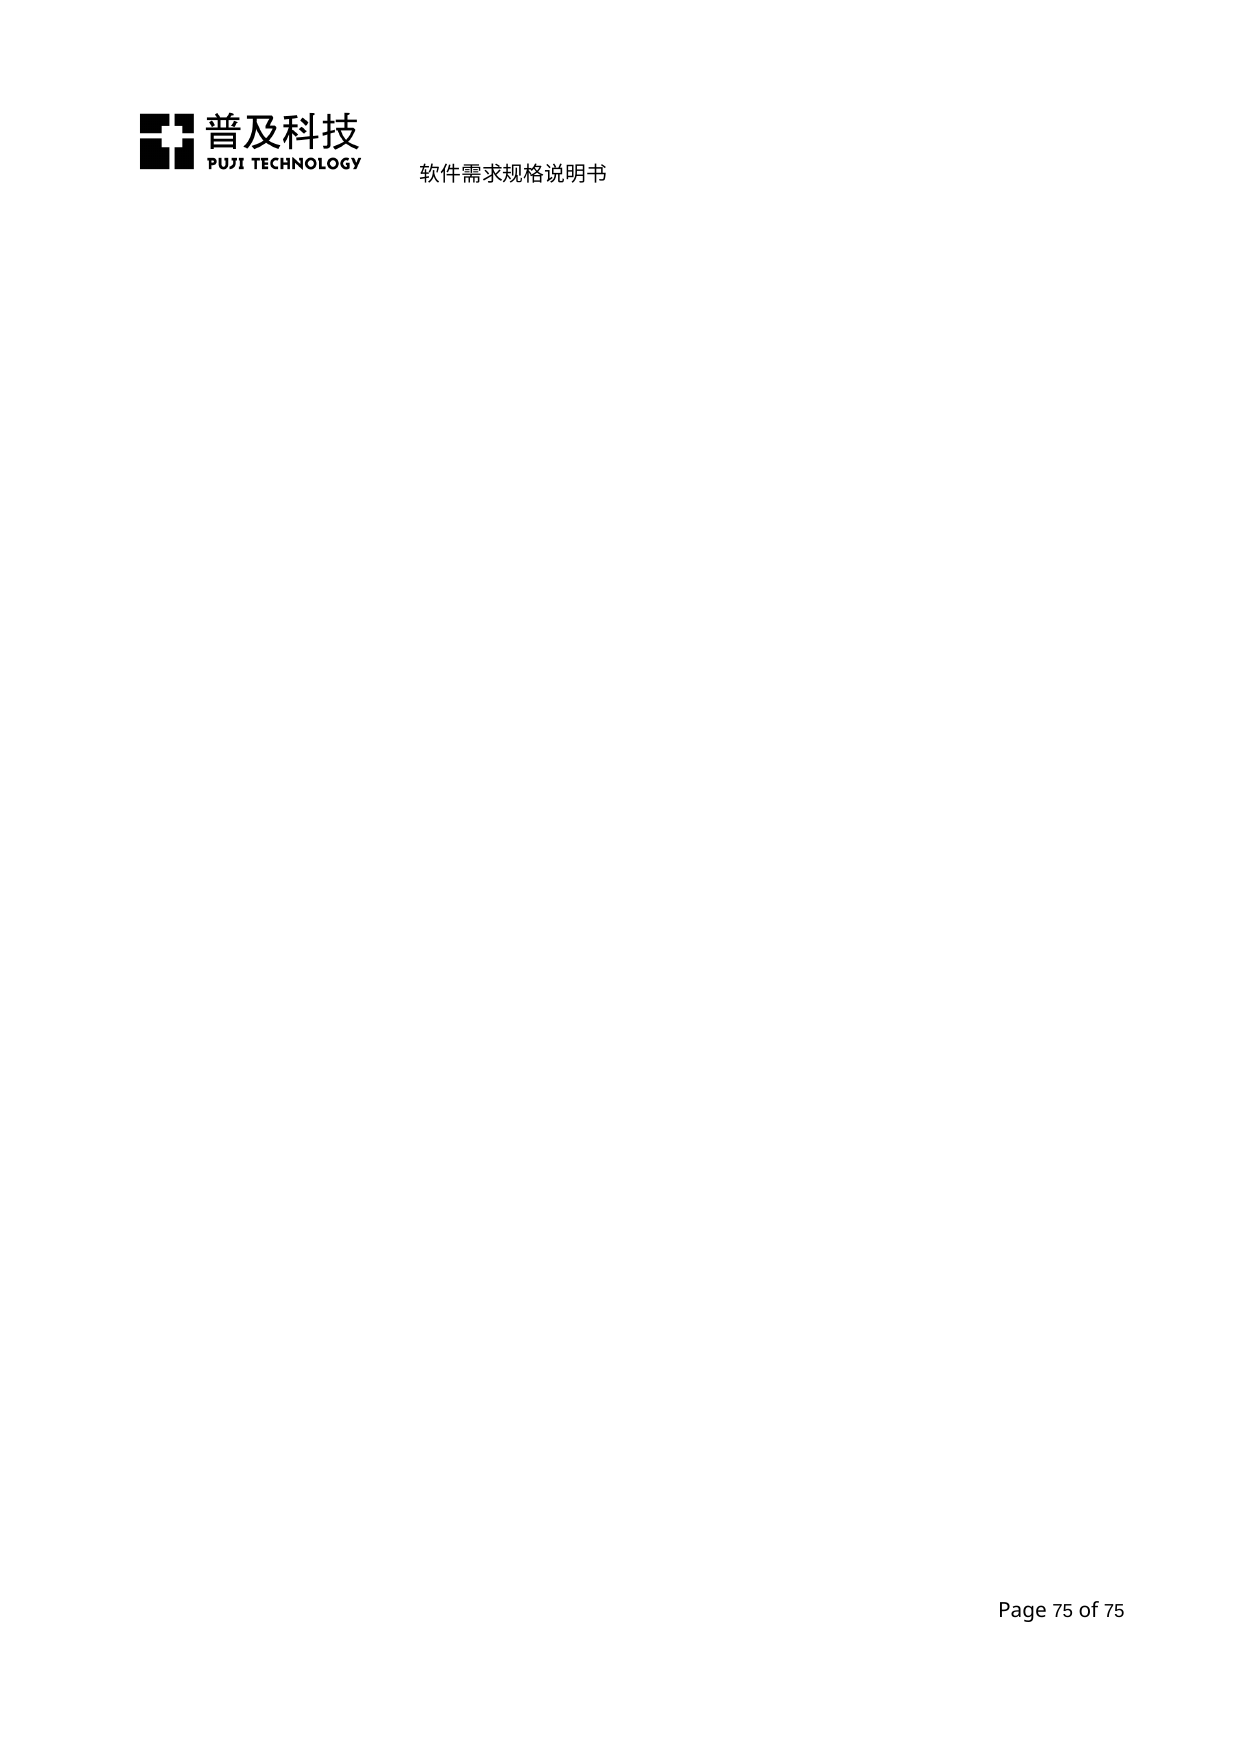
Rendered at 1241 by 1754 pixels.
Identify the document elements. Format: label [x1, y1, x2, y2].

picture [124, 103, 365, 182]
